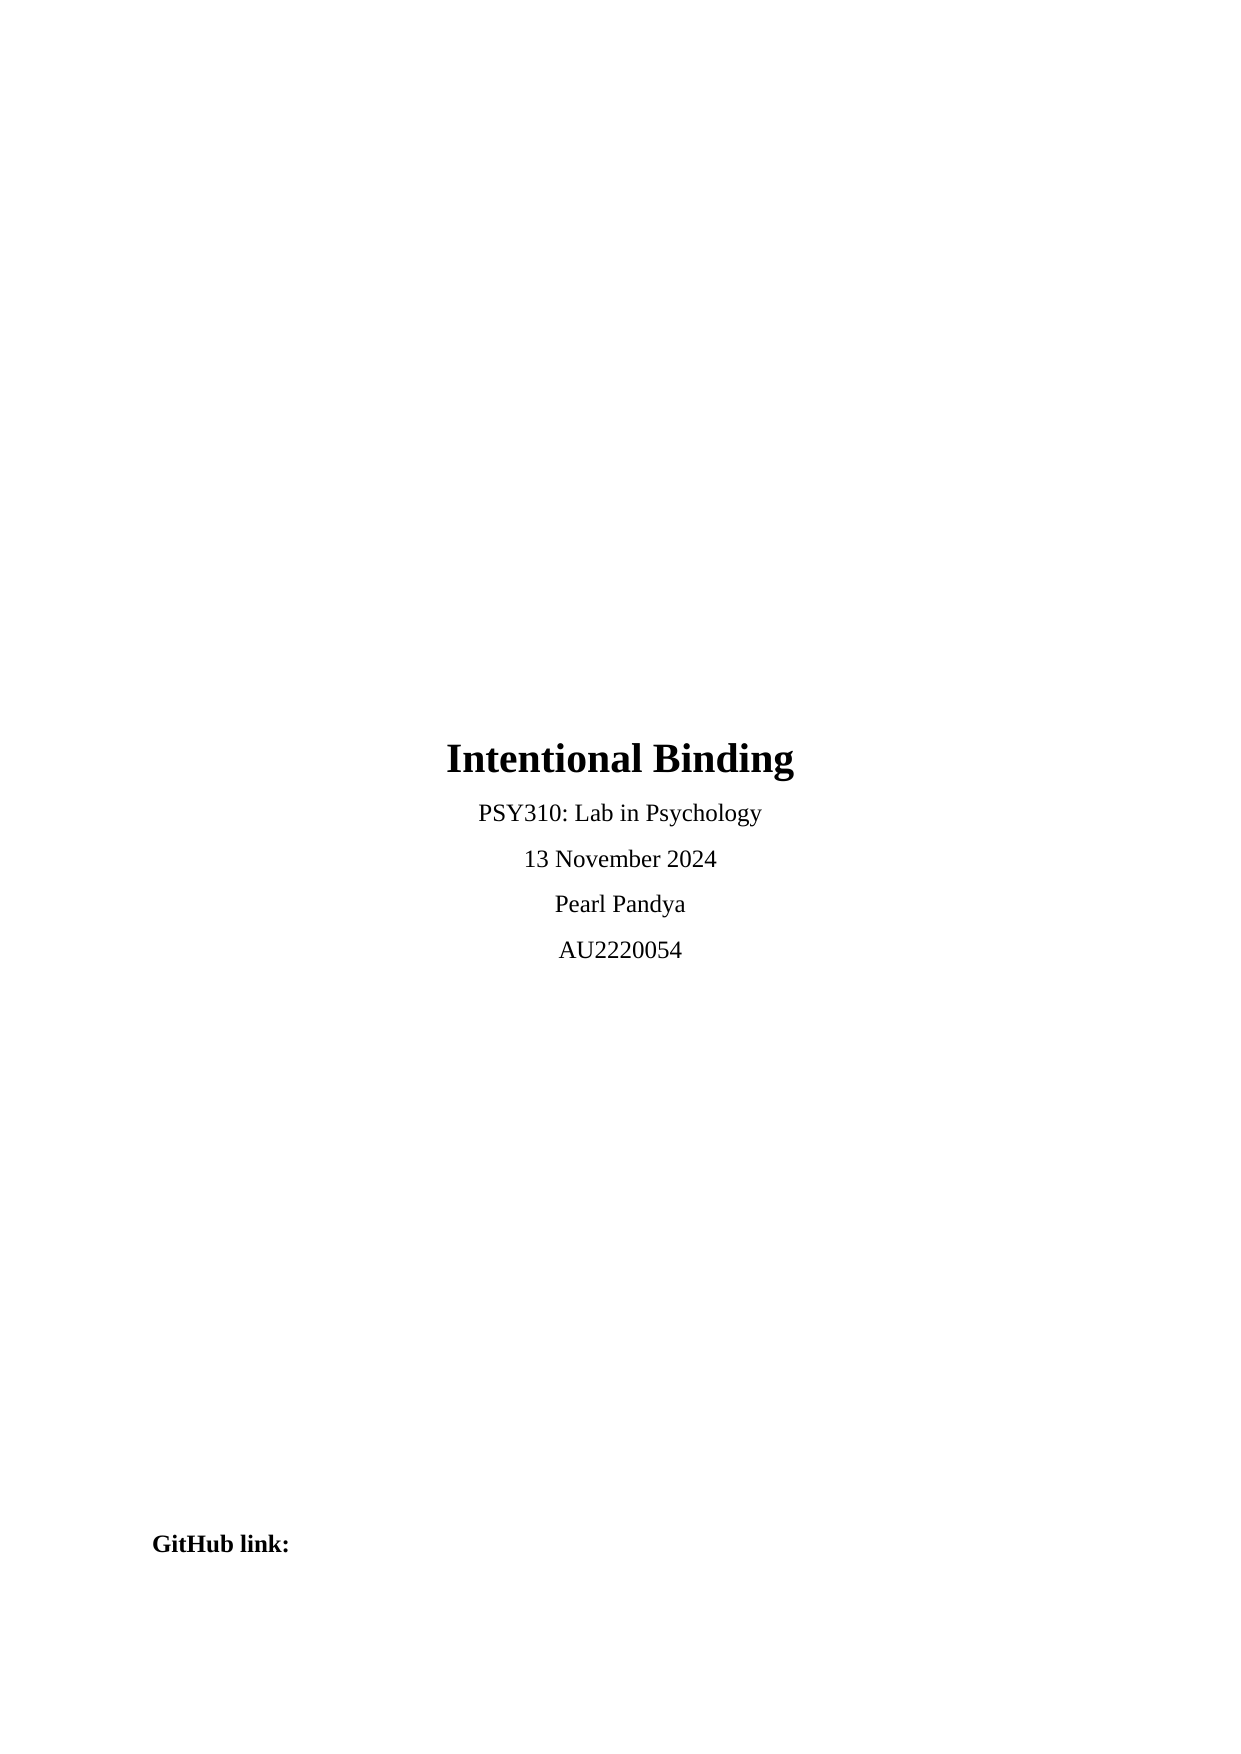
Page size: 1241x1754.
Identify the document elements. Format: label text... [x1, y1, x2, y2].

text AU2220054 [150, 935, 1090, 963]
text 13 November 2024 [150, 844, 1090, 873]
text Pearl Pandya [150, 889, 1090, 918]
text Intentional Binding [150, 734, 1090, 782]
text GitHub link: [152, 1529, 1090, 1558]
text PSY310: Lab in Psychology [150, 798, 1090, 827]
